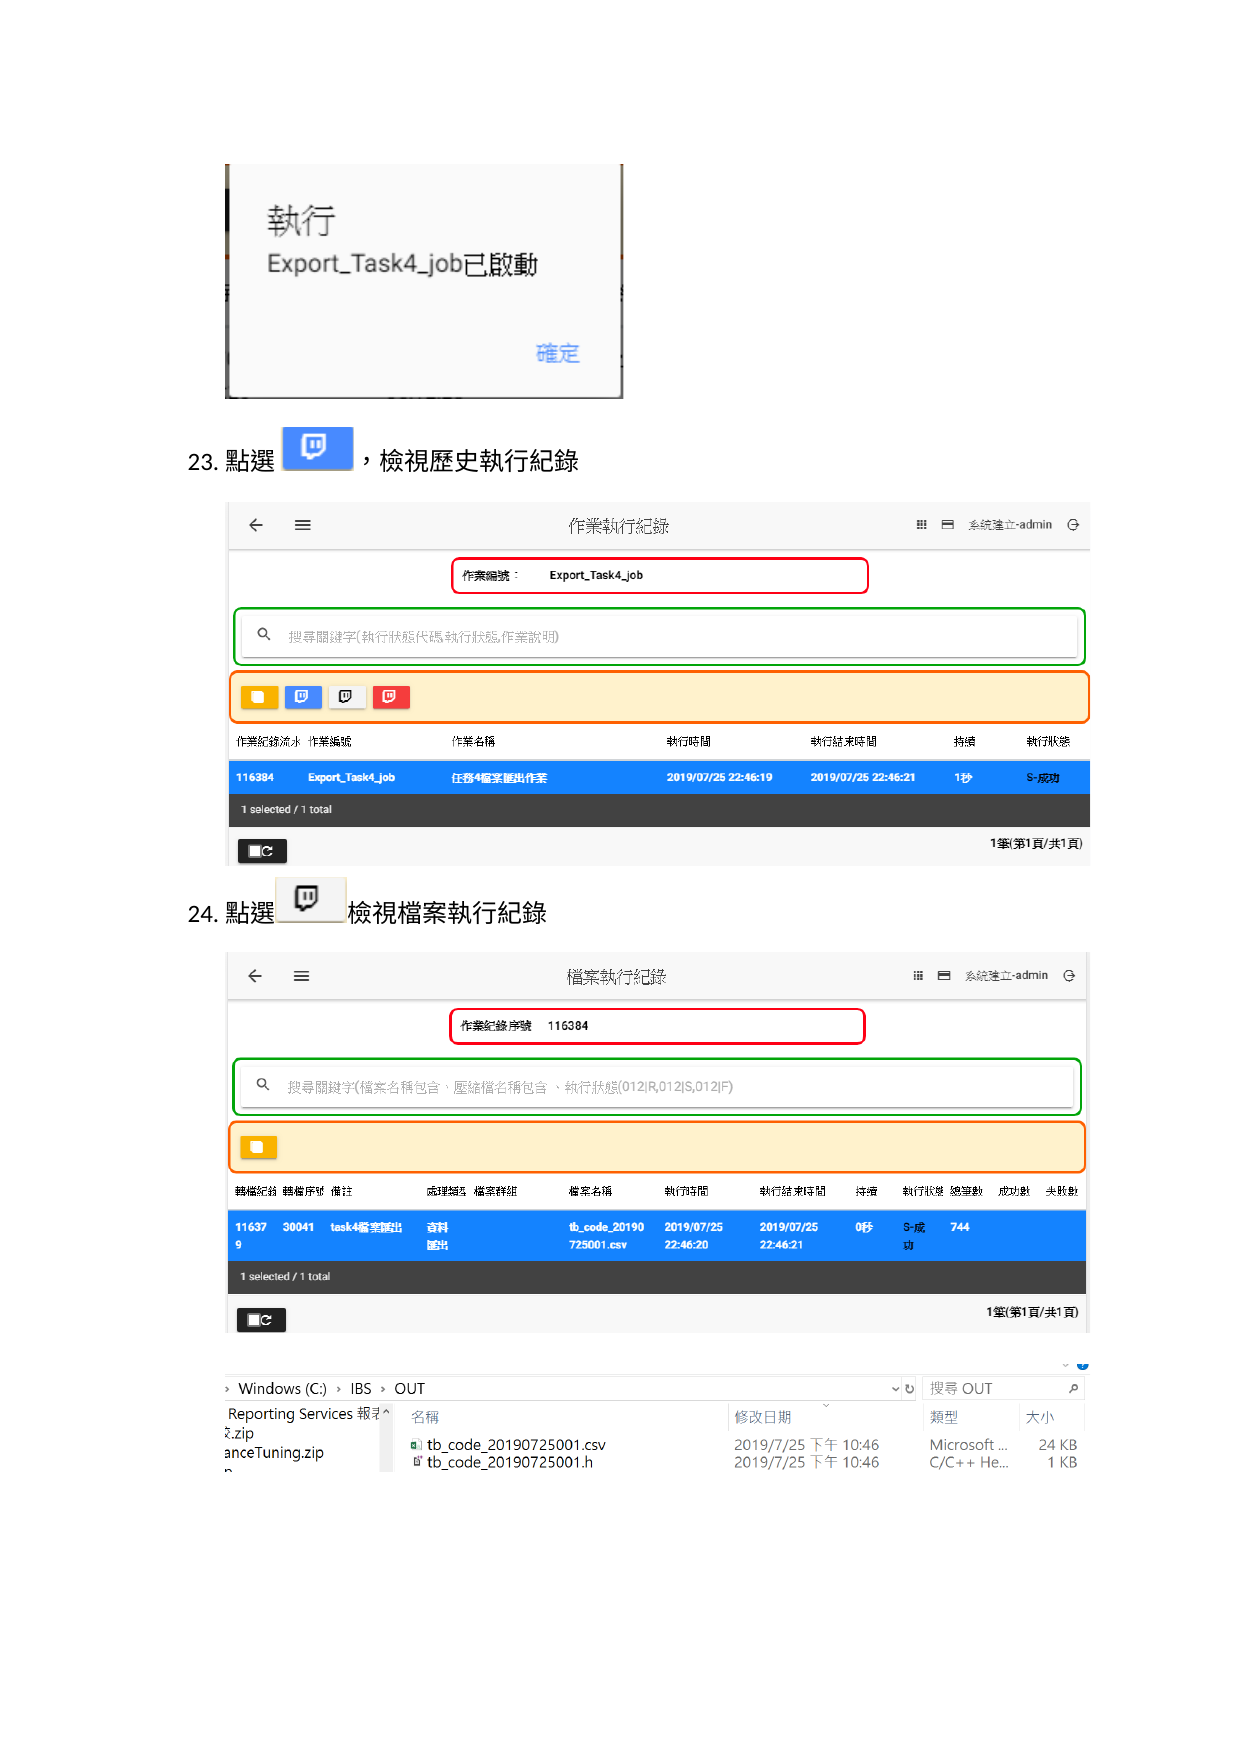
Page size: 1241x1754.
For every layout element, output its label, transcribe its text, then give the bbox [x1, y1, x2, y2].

picture [225, 502, 1091, 866]
picture [275, 877, 347, 923]
picture [280, 427, 354, 471]
picture [225, 1364, 1091, 1472]
picture [225, 164, 624, 399]
list 點選檢視檔案執行紀錄 [187, 877, 1053, 952]
picture [225, 952, 1091, 1333]
list 點選 ，檢視歷史執行紀錄 [187, 427, 1053, 502]
